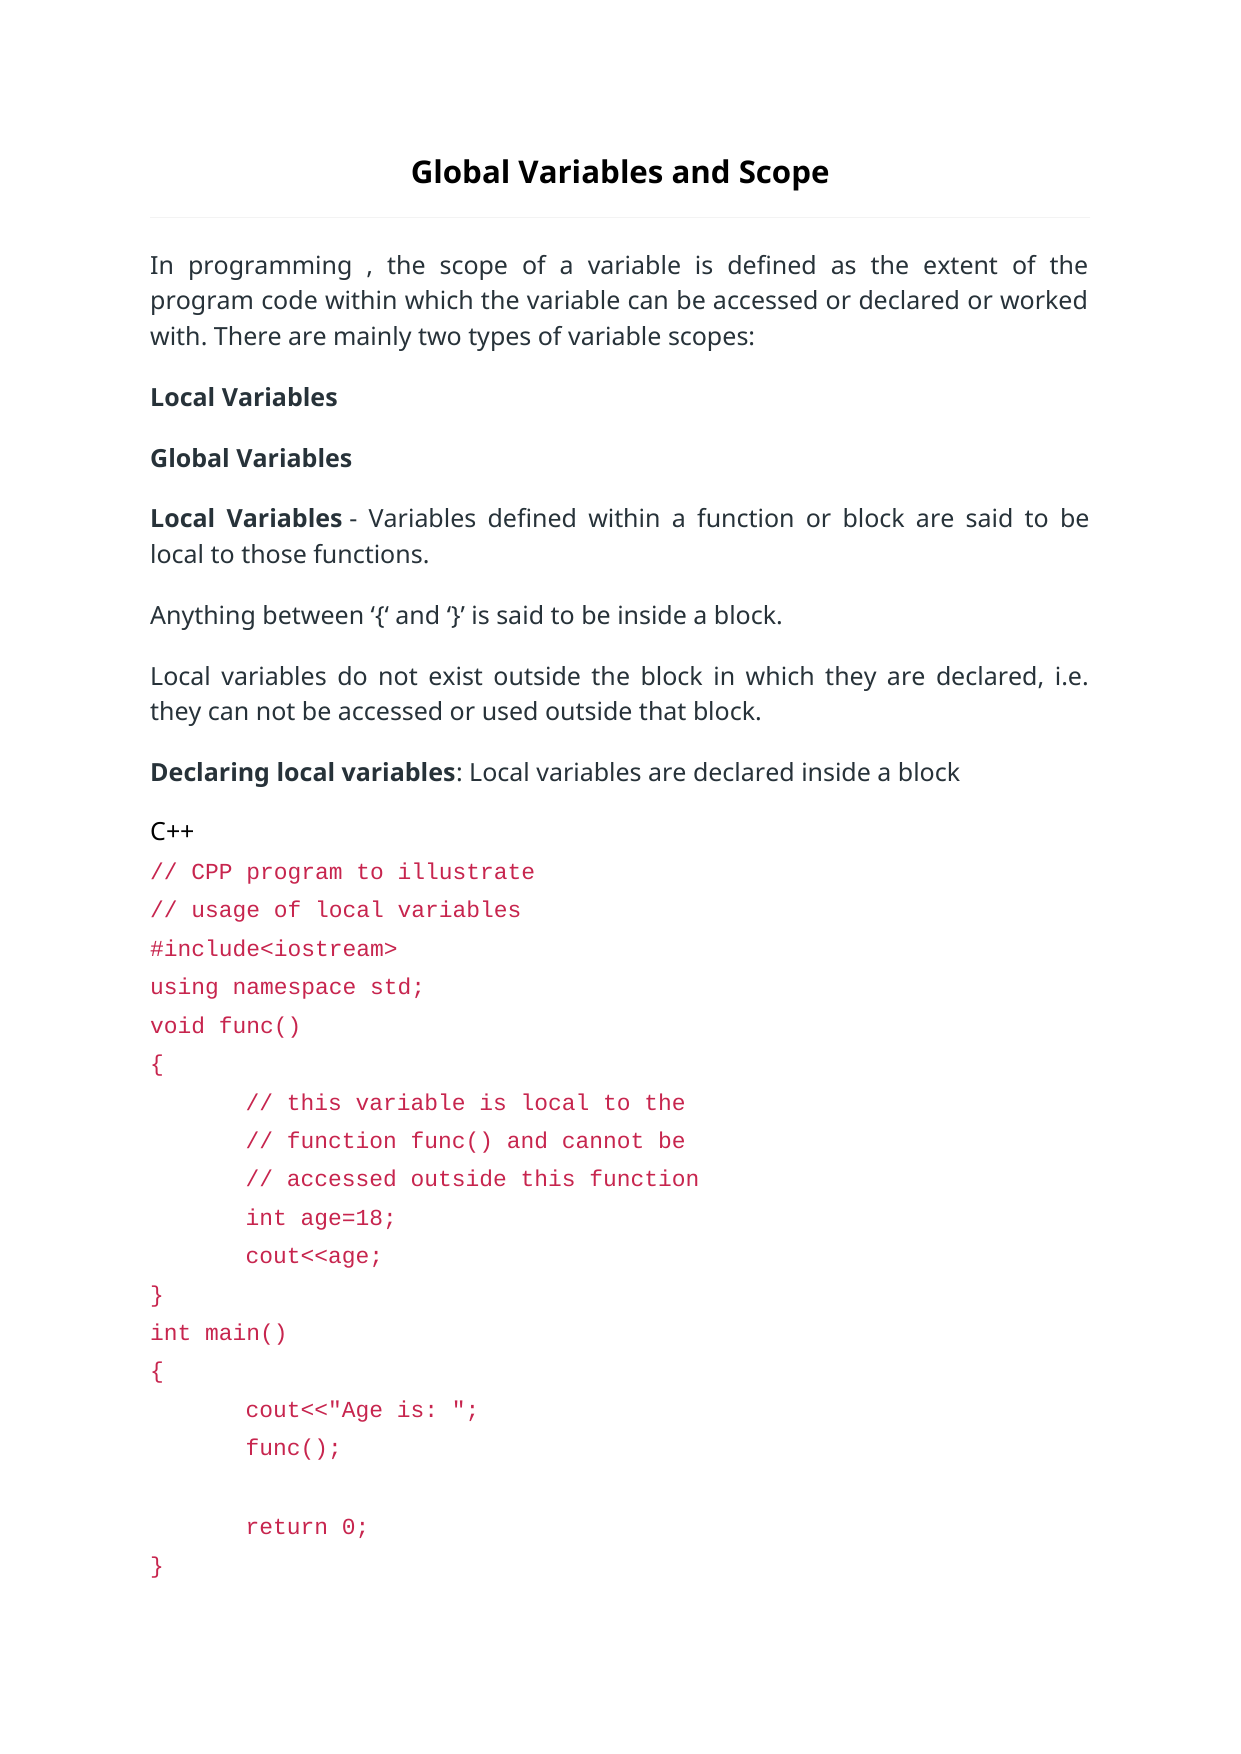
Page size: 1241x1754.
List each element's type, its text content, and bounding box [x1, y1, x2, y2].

text cout<<age; [150, 1244, 1090, 1271]
text Declaring local variables: Local variables are declared inside a block [150, 753, 1090, 789]
text int age=18; [150, 1206, 1090, 1232]
text In programming , the scope of a variable is defined as the extent of the program code within which the variable can be accessed or declared or worked with. There are mainly two types of variable scopes: [150, 246, 1090, 353]
text Global Variables [150, 438, 1090, 474]
text // this variable is local to the [150, 1091, 1090, 1117]
text using namespace std; [150, 976, 1090, 1001]
text Global Variables and Scope [150, 150, 1090, 193]
text Local Variables - Variables defined within a function or block are said to be local to those functions. [150, 499, 1090, 571]
text func(); [150, 1437, 1090, 1463]
text { [150, 1052, 1090, 1078]
text cout<<"Age is: "; [150, 1398, 1090, 1424]
text Local variables do not exist outside the block in which they are declared, i.e. they can not be accessed or used outside that block. [150, 656, 1090, 728]
text Anything between ‘{‘ and ‘}’ is said to be inside a block. [150, 596, 1090, 631]
text // CPP program to illustrate [150, 860, 1090, 886]
text // usage of local variables [150, 899, 1090, 924]
text #include<iostream> [150, 937, 1090, 963]
text // function func() and cannot be [150, 1129, 1090, 1155]
text } [150, 1283, 1090, 1309]
text return 0; [150, 1516, 1090, 1542]
text } [150, 1554, 1090, 1580]
text // accessed outside this function [150, 1168, 1090, 1194]
text int main() [150, 1321, 1090, 1347]
text Local Variables [150, 378, 1090, 413]
text { [150, 1360, 1090, 1386]
text void func() [150, 1014, 1090, 1040]
text C++ [150, 814, 1090, 848]
